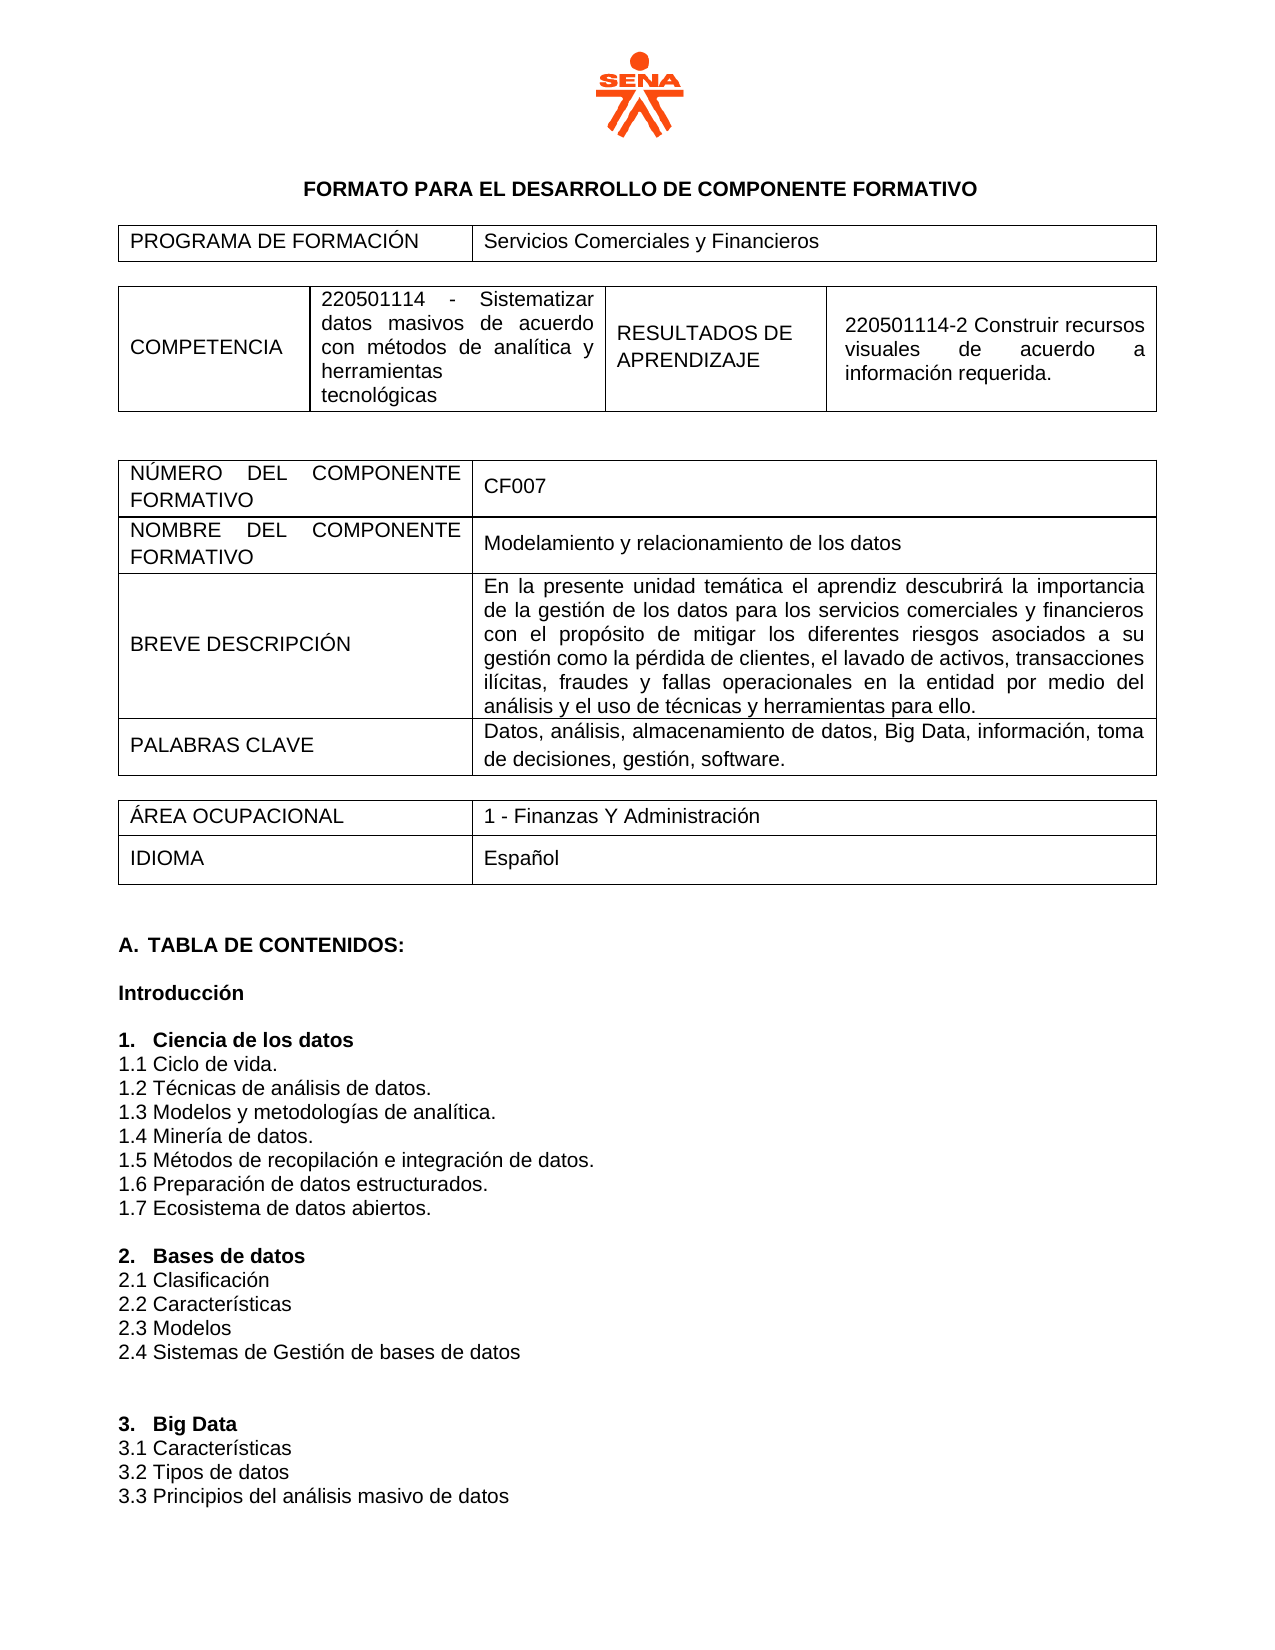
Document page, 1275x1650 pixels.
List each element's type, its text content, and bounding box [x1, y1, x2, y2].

table_cell Español [473, 836, 1156, 883]
table_cell NOMBRE DEL COMPONENTE FORMATIVO [119, 518, 472, 573]
table_header Servicios Comerciales y Financieros [473, 226, 1156, 261]
table_header NÚMERO DEL COMPONENTE FORMATIVO [119, 461, 472, 516]
text 1. Ciencia de los datos [118, 1028, 1157, 1052]
text 3. Big Data [118, 1412, 1157, 1436]
table_cell BREVE DESCRIPCIÓN [119, 574, 472, 718]
text 2. Bases de datos [118, 1244, 1157, 1268]
table_cell IDIOMA [119, 836, 472, 883]
text FORMATO PARA EL DESARROLLO DE COMPONENTE FORMATIVO [118, 177, 1157, 201]
table_header CF007 [473, 461, 1156, 516]
table_cell PALABRAS CLAVE [119, 719, 472, 775]
text 1.4 Minería de datos. [118, 1124, 1157, 1148]
table_header PROGRAMA DE FORMACIÓN [119, 226, 472, 261]
text 1.6 Preparación de datos estructurados. [118, 1172, 1157, 1196]
text 1.3 Modelos y metodologías de analítica. [118, 1100, 1157, 1124]
text 1.7 Ecosistema de datos abiertos. [118, 1196, 1157, 1220]
text 2.3 Modelos [118, 1316, 1157, 1340]
text 2.4 Sistemas de Gestión de bases de datos [118, 1340, 1157, 1364]
text 2.1 Clasificación [118, 1268, 1157, 1292]
text Introducción [118, 980, 1157, 1004]
text 3.3 Principios del análisis masivo de datos [118, 1483, 1157, 1507]
text 2.2 Características [118, 1292, 1157, 1316]
table_cell Modelamiento y relacionamiento de los datos [473, 518, 1156, 573]
table_header RESULTADOS DE APRENDIZAJE [606, 287, 826, 411]
text 3.1 Características [118, 1436, 1157, 1459]
table_header 1 - Finanzas Y Administración [473, 801, 1156, 835]
table_header COMPETENCIA [119, 287, 309, 411]
text 1.2 Técnicas de análisis de datos. [118, 1076, 1157, 1100]
picture [585, 48, 690, 142]
table_header 220501114-2 Construir recursos visuales de acuerdo a información requerida. [827, 287, 1156, 411]
table_header 220501114 - Sistematizar datos masivos de acuerdo con métodos de analítica y herramientas tecnológicas [311, 287, 605, 411]
text 1.1 Ciclo de vida. [118, 1052, 1157, 1076]
text 1.5 Métodos de recopilación e integración de datos. [118, 1148, 1157, 1172]
table_header ÁREA OCUPACIONAL [119, 801, 472, 835]
list TABLA DE CONTENIDOS: [118, 932, 1157, 956]
table_cell Datos, análisis, almacenamiento de datos, Big Data, información, toma de decisiones, gestión, software. [473, 719, 1156, 775]
text 3.2 Tipos de datos [118, 1459, 1157, 1483]
table_cell En la presente unidad temática el aprendiz descubrirá la importancia de la gestión de los datos para los servicios comerciales y financieros con el propósito de mitigar los diferentes riesgos asociados a su gestión como la pérdida de clientes, el lavado de activos, transacciones ilícitas, fraudes y fallas operacionales en la entidad por medio del análisis y el uso de técnicas y herramientas para ello. [473, 574, 1156, 718]
